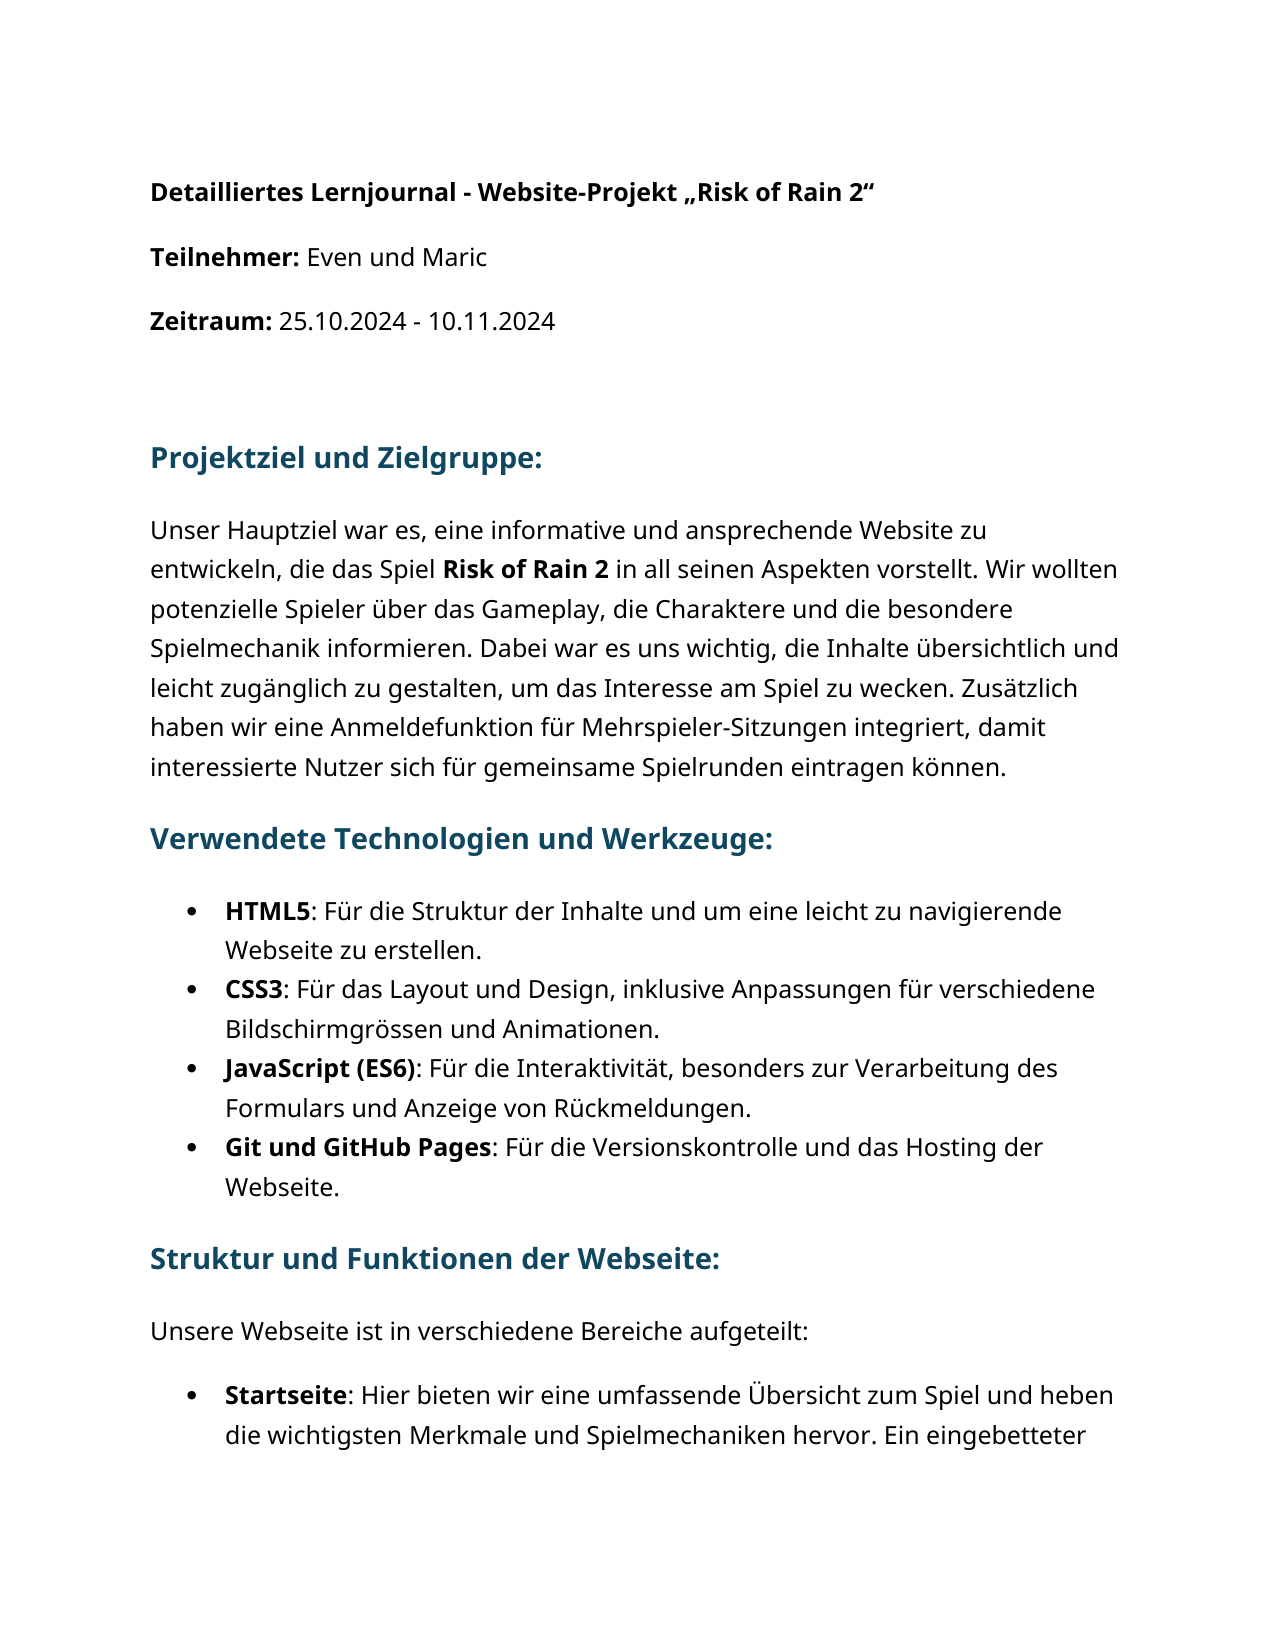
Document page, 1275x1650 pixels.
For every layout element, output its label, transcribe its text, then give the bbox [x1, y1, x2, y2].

subtitle Struktur und Funktionen der Webseite: [150, 1238, 1125, 1278]
list CSS3: Für das Layout und Design, inklusive Anpassungen für verschiedene Bildschirmgrössen und Animationen. [187, 972, 1125, 1046]
text Detailliertes Lernjournal - Website-Projekt „Risk of Rain 2“ [150, 175, 1125, 209]
text Teilnehmer: Even und Maric [150, 239, 1125, 273]
subtitle Verwendete Technologien und Werkzeuge: [150, 818, 1125, 858]
subtitle Projektziel und Zielgruppe: [150, 437, 1125, 477]
text Unser Hauptziel war es, eine informative und ansprechende Website zu entwickeln, die das Spiel Risk of Rain 2 in all seinen Aspekten vorstellt. Wir wollten potenzielle Spieler über das Gameplay, die Charaktere und die besondere Spielmechanik informieren. Dabei war es uns wichtig, die Inhalte übersichtlich und leicht zugänglich zu gestalten, um das Interesse am Spiel zu wecken. Zusätzlich haben wir eine Anmeldefunktion für Mehrspieler-Sitzungen integriert, damit interessierte Nutzer sich für gemeinsame Spielrunden eintragen können. [150, 512, 1125, 783]
text Zeitraum: 25.10.2024 - 10.11.2024 [150, 304, 1125, 338]
text Unsere Webseite ist in verschiedene Bereiche aufgeteilt: [150, 1313, 1125, 1348]
list HTML5: Für die Struktur der Inhalte und um eine leicht zu navigierende Webseite zu erstellen. [187, 893, 1125, 967]
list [187, 1378, 1125, 1452]
list Git und GitHub Pages: Für die Versionskontrolle und das Hosting der Webseite. [187, 1130, 1125, 1204]
list JavaScript (ES6): Für die Interaktivität, besonders zur Verarbeitung des Formulars und Anzeige von Rückmeldungen. [187, 1051, 1125, 1125]
